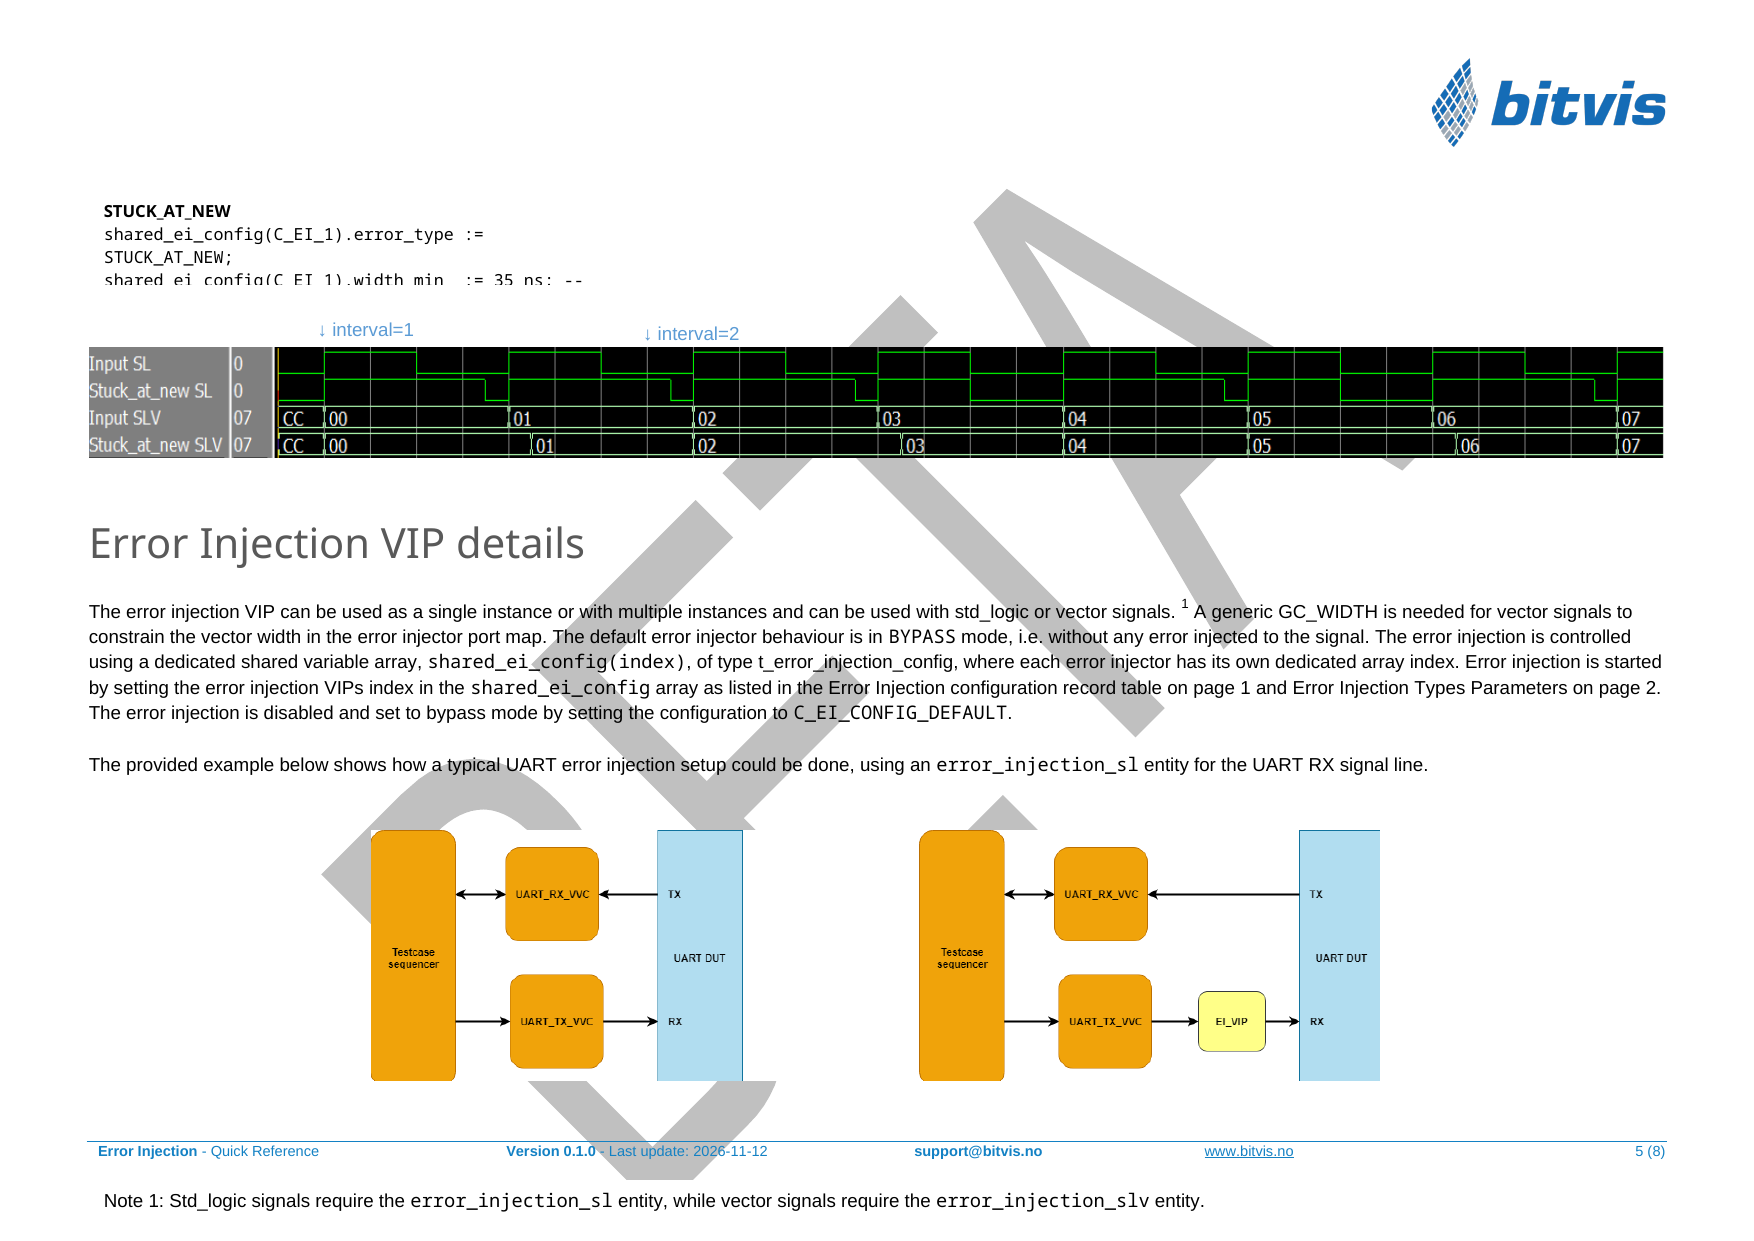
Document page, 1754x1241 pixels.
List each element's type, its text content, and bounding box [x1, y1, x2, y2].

text The provided example below shows how a typical UART error injection setup could be done, using an error_injection_sl entity for the UART RX signal line. [88, 694, 1665, 720]
text Error Injection VIP details [88, 400, 1665, 513]
text The error injection VIP can be used as a single instance or with multiple instances and can be used with std_logic or vector signals. 1 A generic GC_WIDTH is needed for vector signals to constrain the vector width in the error injector port map. The default error injector behaviour is in BYPASS mode, i.e. without any error injected to the signal. The error injection is controlled using a dedicated shared variable array, shared_ei_config(index), of type t_error_injection_config, where each error injector has its own dedicated array index. Error injection is started by setting the error injection VIPs index in the shared_ei_config array as listed in the Error Injection configuration record table on page 1 and Error Injection Types Parameters on page 2. The error injection is disabled and set to bypass mode by setting the configuration to C_EI_CONFIG_DEFAULT. [88, 540, 1665, 668]
picture [1431, 58, 1666, 147]
picture [88, 347, 1663, 457]
picture [371, 773, 1380, 1024]
